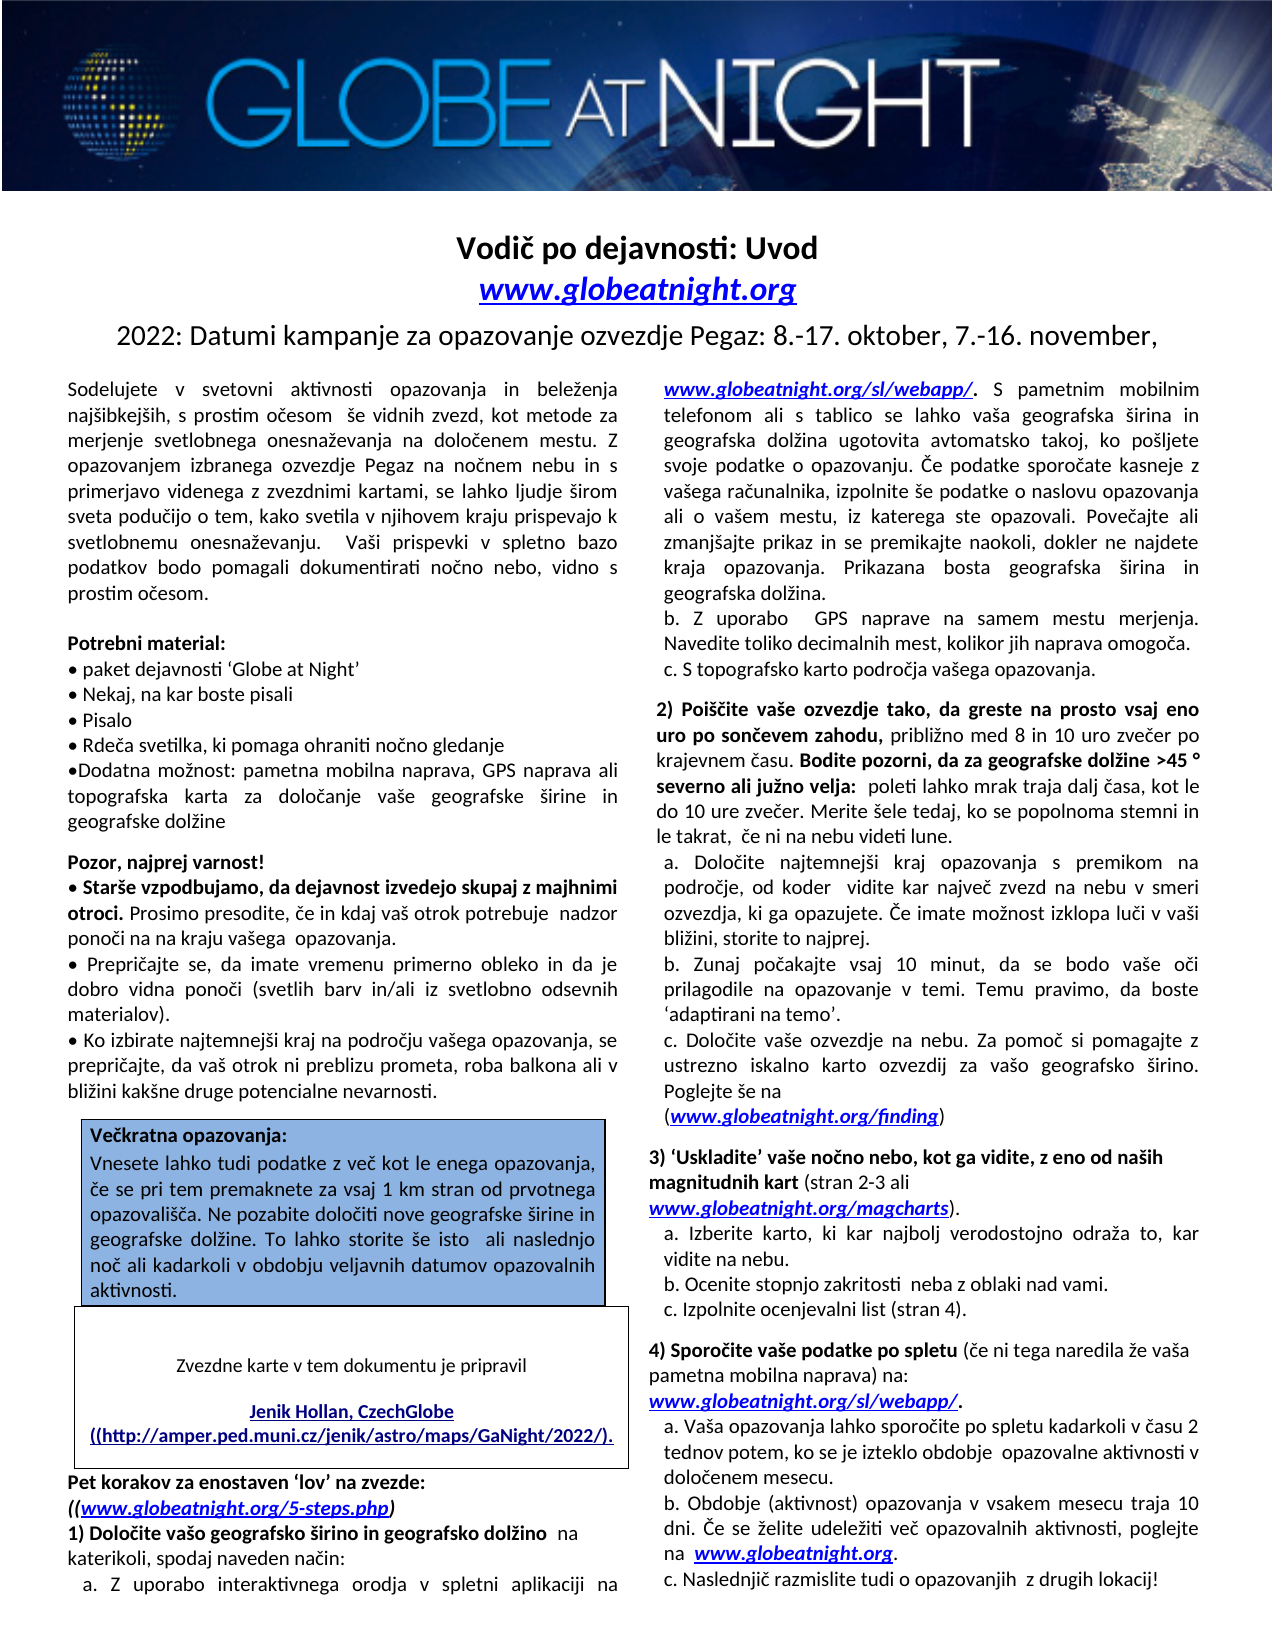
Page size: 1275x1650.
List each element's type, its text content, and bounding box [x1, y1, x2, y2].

text pametna mobilna naprava) na: www.globeatnight.org/sl/webapp/. [649, 1363, 1200, 1413]
text • paket dejavnosti ‘Globe at Night’ [67, 656, 619, 681]
text www.globeatnight.org [75, 268, 1200, 309]
text Zvezdne karte v tem dokumentu je pripravil [75, 1352, 628, 1398]
text • Starše vzpodbujamo, da dejavnost izvedejo skupaj z majhnimi otroci. Prosimo presodite, če in kdaj vaš otrok potrebuje nadzor ponoči na na kraju vašega opazovanja. [67, 874, 619, 951]
text 4) Sporočite vaše podatke po spletu (če ni tega naredila že vaša [649, 1337, 1200, 1363]
text c. S topografsko karto področja vašega opazovanja. [664, 656, 1200, 681]
text Potrebni material: [67, 631, 619, 656]
text b. Ocenite stopnjo zakritosti neba z oblaki nad vami. [664, 1271, 1200, 1297]
text • Nekaj, na kar boste pisali [67, 681, 619, 707]
text b. Obdobje (aktivnost) opazovanja v vsakem mesecu traja 10 dni. Če se želite udeležiti več opazovalnih aktivnosti, poglejte na www.globeatnight.org. [664, 1490, 1200, 1566]
text c. Naslednjič razmislite tudi o opazovanjih z drugih lokacij! [664, 1566, 1200, 1591]
text Sodelujete v svetovni aktivnosti opazovanja in beleženja najšibkejših, s prostim očesom še vidnih zvezd, kot metode za merjenje svetlobnega onesnaževanja na določenem mestu. Z opazovanjem izbranega ozvezdje Pegaz na nočnem nebu in s primerjavo videnega z zvezdnimi kartami, se lahko ljudje širom sveta podučijo o tem, kako svetila v njihovem kraju prispevajo k svetlobnemu onesnaževanju. Vaši prispevki v spletno bazo podatkov bodo pomagali dokumentirati nočno nebo, vidno s prostim očesom. [67, 376, 619, 605]
text Vnesete lahko tudi podatke z več kot le enega opazovanja, če se pri tem premaknete za vsaj 1 km stran od prvotnega opazovališča. Ne pozabite določiti nove geografske širine in geografske dolžine. To lahko storite še isto ali naslednjo noč ali kadarkoli v obdobju veljavnih datumov opazovalnih aktivnosti. [82, 1147, 604, 1305]
text 1) Določite vašo geografsko širino in geografsko dolžino na katerikoli, spodaj naveden način: [67, 1520, 619, 1571]
text magnitudnih kart (stran 2-3 ali www.globeatnight.org/magcharts). [649, 1169, 1200, 1220]
text a. Vaša opazovanja lahko sporočite po spletu kadarkoli v času 2 tednov potem, ko se je izteklo obdobje opazovalne aktivnosti v določenem mesecu. [664, 1413, 1200, 1490]
text 3) ‘Uskladite’ vaše nočno nebo, kot ga vidite, z eno od naših [649, 1144, 1200, 1169]
text • Rdeča svetilka, ki pomaga ohraniti nočno gledanje [67, 732, 619, 758]
text c. Izpolnite ocenjevalni list (stran 4). [664, 1297, 1200, 1322]
text a. Izberite karto, ki kar najbolj verodostojno odraža to, kar vidite na nebu. [664, 1220, 1200, 1271]
text a. Z uporabo interaktivnega orodja v spletni aplikaciji na www.globeatnight.org/sl/webapp/. S pametnim mobilnim telefonom ali s tablico se lahko vaša geografska širina in geografska dolžina ugotovita avtomatsko takoj, ko pošljete svoje podatke o opazovanju. Če podatke sporočate kasneje z vašega računalnika, izpolnite še podatke o naslovu opazovanja ali o vašem mestu, iz katerega ste opazovali. Povečajte ali zmanjšajte prikaz in se premikajte naokoli, dokler ne najdete kraja opazovanja. Prikazana bosta geografska širina in geografska dolžina. [664, 376, 1200, 605]
text Pozor, najprej varnost! [67, 849, 619, 874]
text b. Z uporabo GPS naprave na samem mestu merjenja. Navedite toliko decimalnih mest, kolikor jih naprava omogoča. [664, 605, 1200, 656]
text Vodič po dejavnosti: Uvod [75, 191, 1200, 268]
text Večkratna opazovanja: [82, 1120, 604, 1147]
text Jenik Hollan, CzechGlobe ((http://amper.ped.muni.cz/jenik/astro/maps/GaNight/2022/). [75, 1398, 628, 1468]
text c. Določite vaše ozvezdje na nebu. Za pomoč si pomagajte z ustrezno iskalno karto ozvezdij za vašo geografsko širino. Poglejte še na [664, 1027, 1200, 1103]
text a. Določite najtemnejši kraj opazovanja s premikom na področje, od koder vidite kar največ zvezd na nebu v smeri ozvezdja, ki ga opazujete. Če imate možnost izklopa luči v vaši bližini, storite to najprej. [664, 849, 1200, 951]
text (www.globeatnight.org/finding) [664, 1103, 1200, 1129]
text 2022: Datumi kampanje za opazovanje ozvezdje Pegaz: 8.-17. oktober, 7.-16. november, [75, 317, 1200, 353]
text • Ko izbirate najtemnejši kraj na področju vašega opazovanja, se prepričajte, da vaš otrok ni preblizu prometa, roba balkona ali v bližini kakšne druge potencialne nevarnosti. [67, 1027, 619, 1103]
text Pet korakov za enostaven ‘lov’ na zvezde: ((www.globeatnight.org/5-steps.php) [67, 1469, 619, 1520]
text •Dodatna možnost: pametna mobilna naprava, GPS naprava ali topografska karta za določanje vaše geografske širine in geografske dolžine [67, 758, 619, 834]
text • Pisalo [67, 707, 619, 732]
text • Prepričajte se, da imate vremenu primerno obleko in da je dobro vidna ponoči (svetlih barv in/ali iz svetlobno odsevnih materialov). [67, 951, 619, 1027]
text b. Zunaj počakajte vsaj 10 minut, da se bodo vaše oči prilagodile na opazovanje v temi. Temu pravimo, da boste ‘adaptirani na temo’. [664, 951, 1200, 1027]
text 2) Poiščite vaše ozvezdje tako, da greste na prosto vsaj eno uro po sončevem zahodu, približno med 8 in 10 uro zvečer po krajevnem času. Bodite pozorni, da za geografske dolžine >45 ° severno ali južno velja: poleti lahko mrak traja dalj časa, kot le do 10 ure zvečer. Merite šele tedaj, ko se popolnoma stemni in le takrat, če ni na nebu videti lune. [656, 697, 1200, 849]
